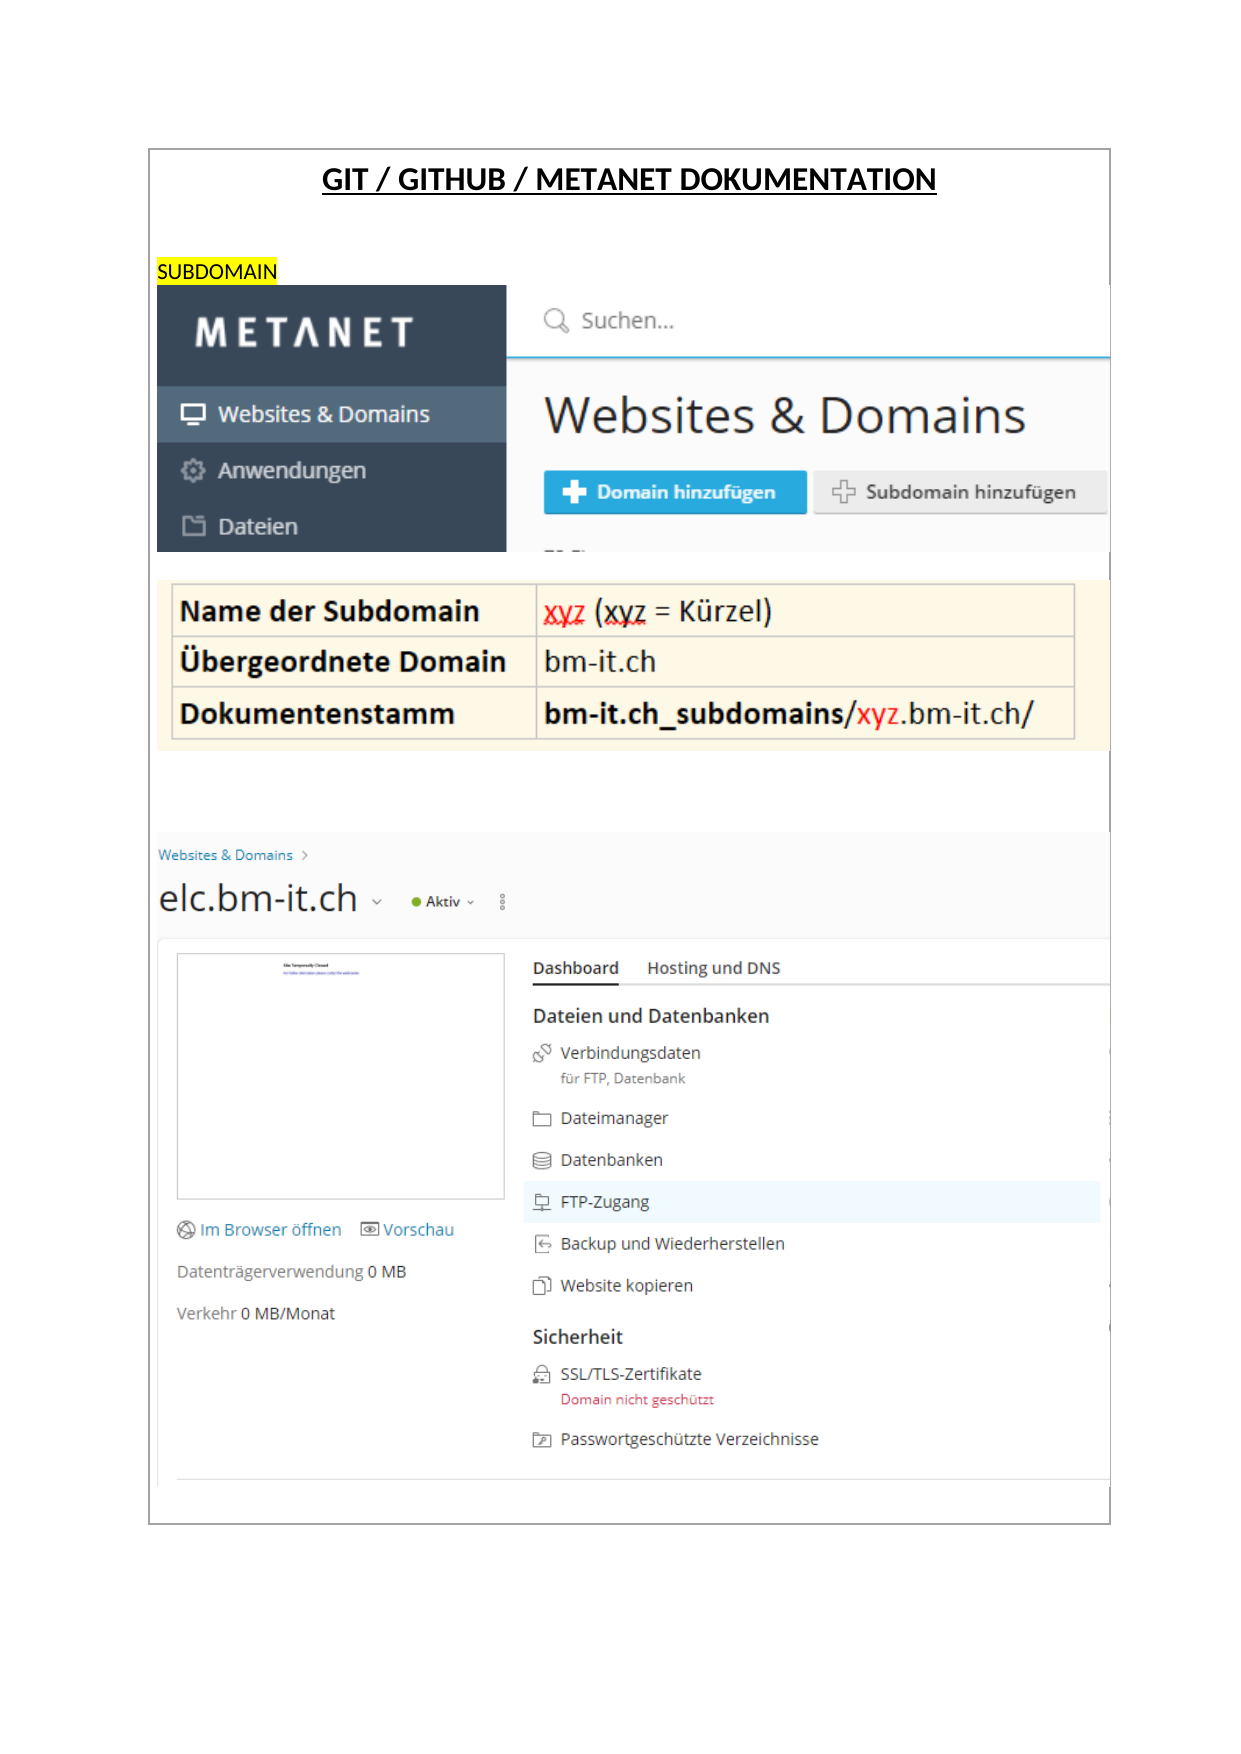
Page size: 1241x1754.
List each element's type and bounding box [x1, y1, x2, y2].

picture [157, 832, 1111, 1487]
table_header [150, 150, 1109, 1523]
picture [157, 580, 1111, 751]
picture [157, 285, 1111, 552]
